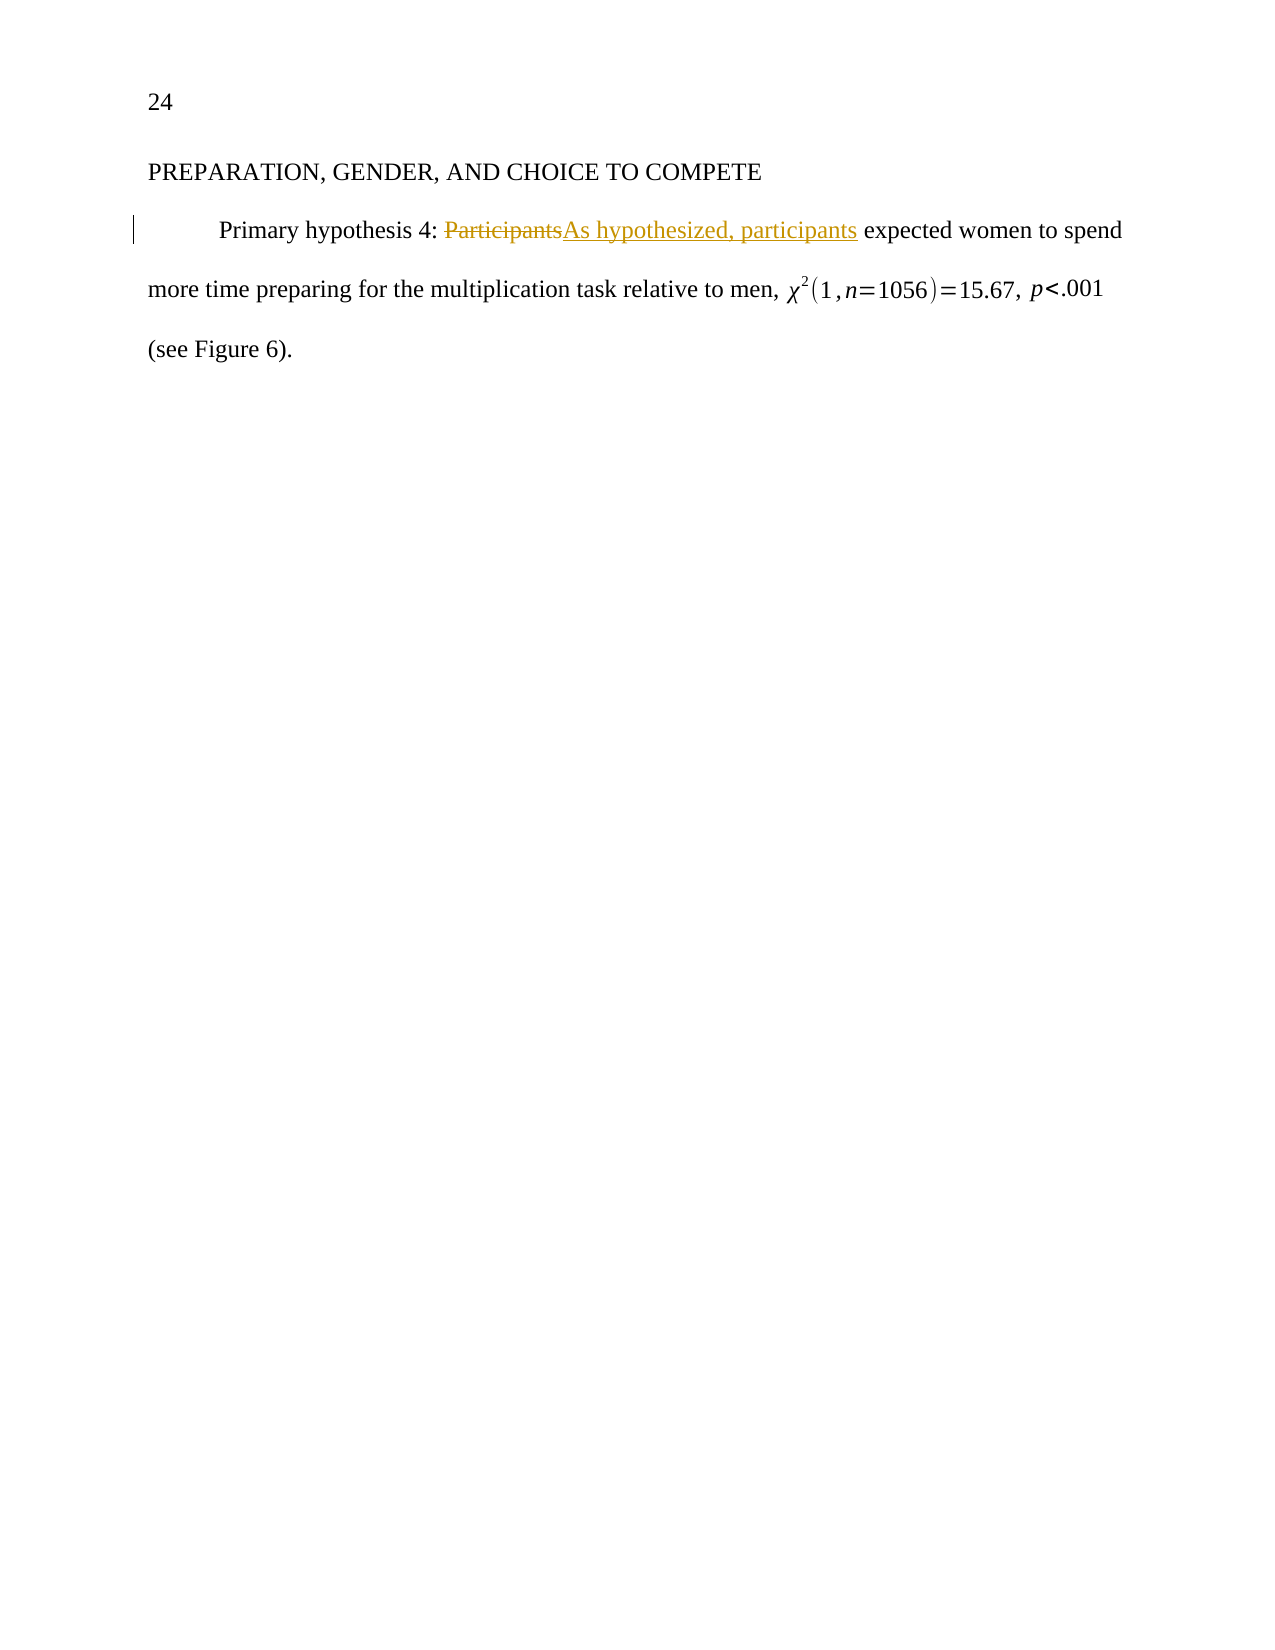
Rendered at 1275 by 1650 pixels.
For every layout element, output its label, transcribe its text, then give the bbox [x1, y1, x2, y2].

text Primary hypothesis 4: expected women to spend more time preparing for the multiplication task relative to men, , (see Figure 6). [148, 215, 1127, 363]
